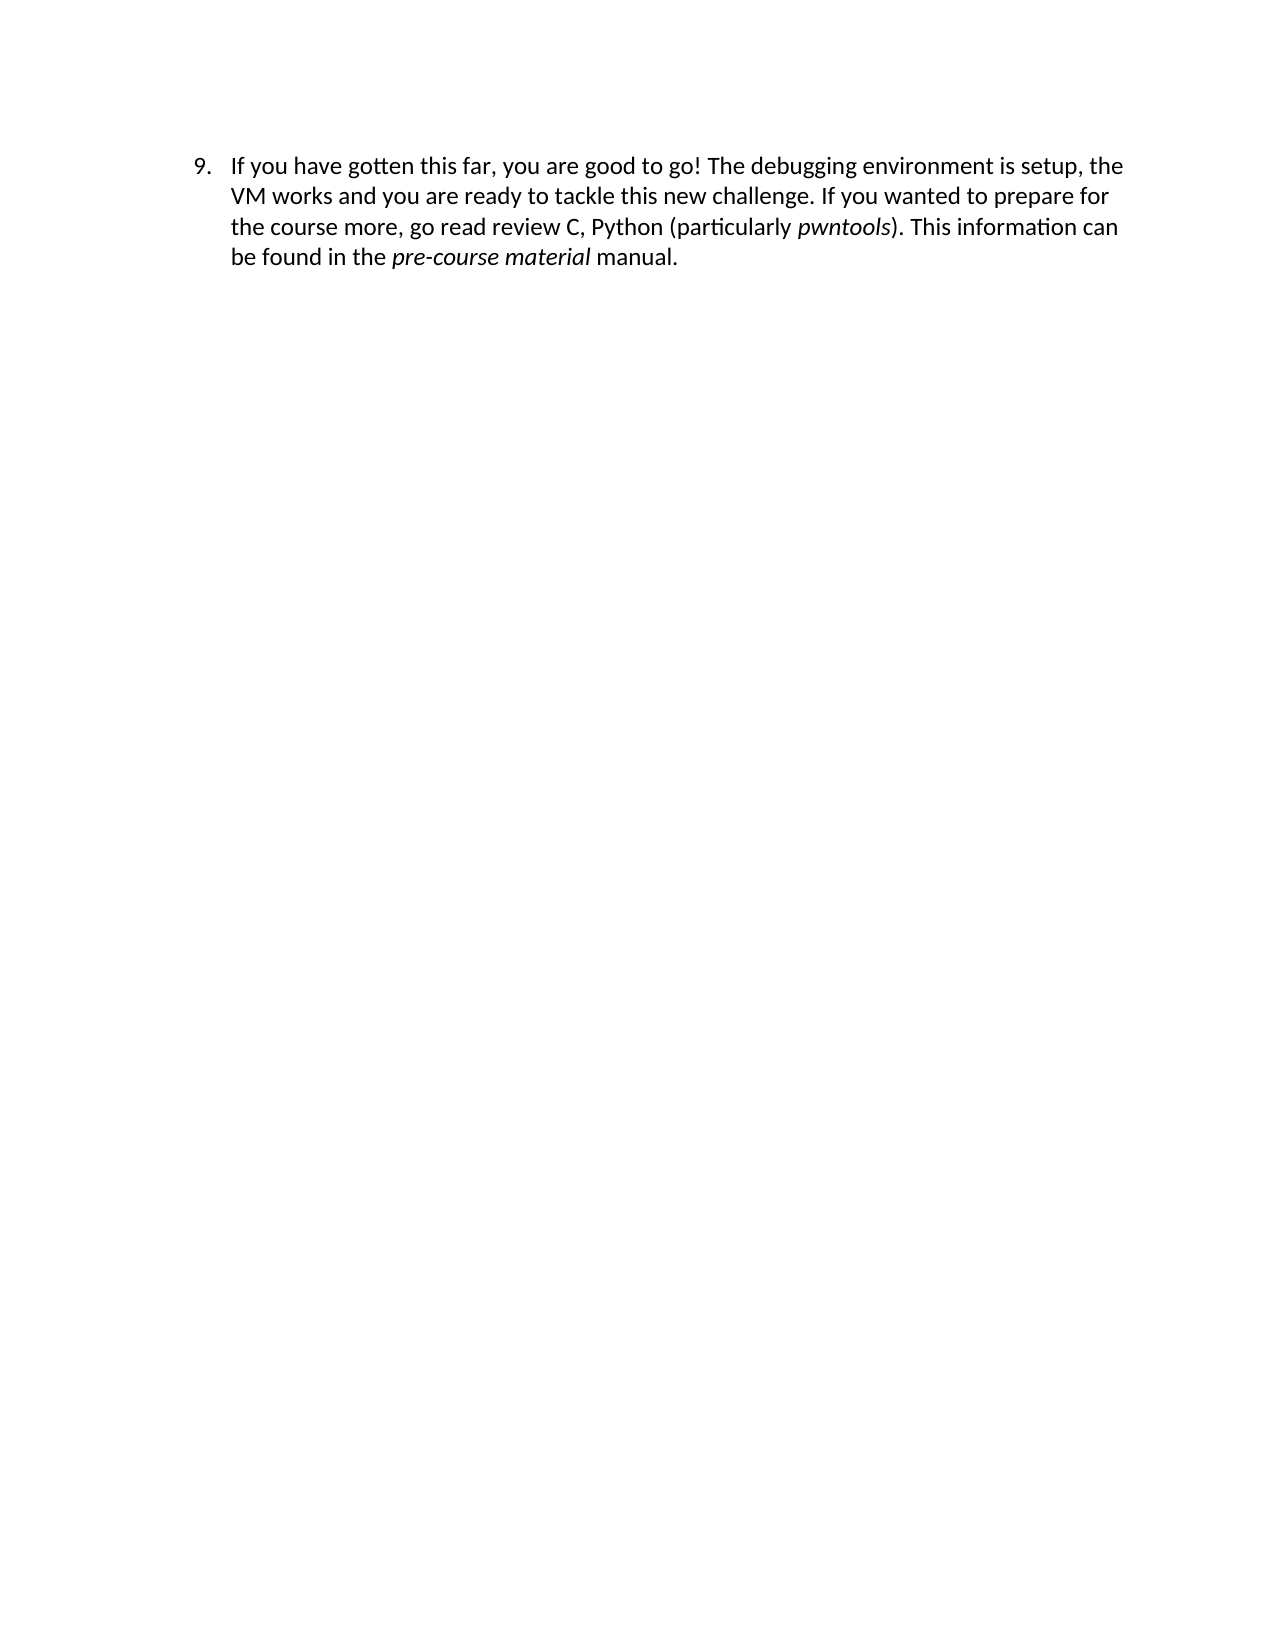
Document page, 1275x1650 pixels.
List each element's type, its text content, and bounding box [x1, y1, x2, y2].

list If you have gotten this far, you are good to go! The debugging environment is setup, the VM works and you are ready to tackle this new challenge. If you wanted to prepare for the course more, go read review C, Python (particularly pwntools). This information can be found in the pre-course material manual. [193, 150, 1125, 272]
